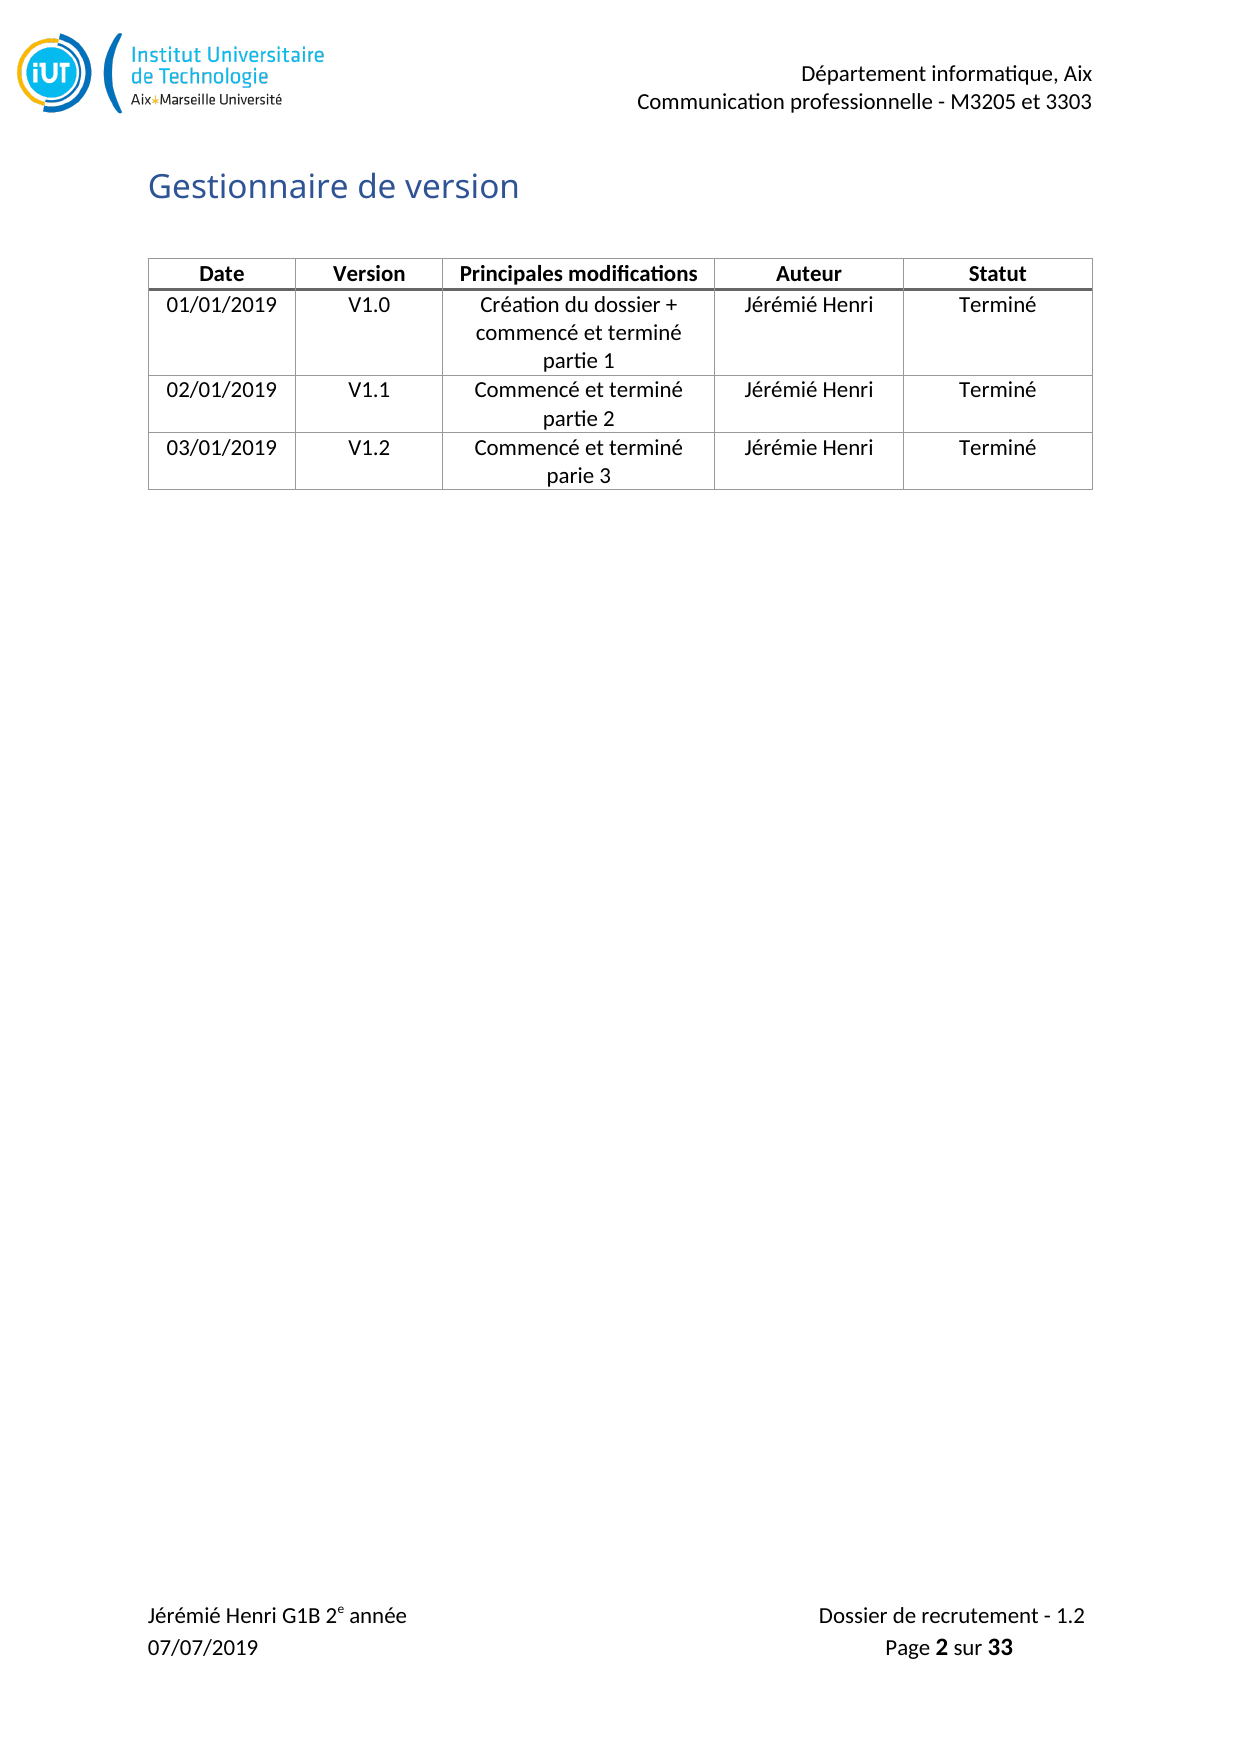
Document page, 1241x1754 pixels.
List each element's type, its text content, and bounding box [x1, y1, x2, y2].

table_header Version [296, 259, 442, 287]
table_cell Création du dossier + commencé et terminé partie 1 [443, 291, 714, 374]
picture [0, 13, 344, 132]
table_cell Terminé [904, 433, 1092, 489]
table_cell Terminé [904, 376, 1092, 432]
table_cell V1.2 [296, 433, 442, 489]
table_header Date [149, 259, 295, 287]
table_cell Jérémié Henri [715, 291, 903, 374]
table_header Auteur [715, 259, 903, 287]
table_header Statut [904, 259, 1092, 287]
table_cell V1.1 [296, 376, 442, 432]
subtitle Gestionnaire de version [148, 162, 1093, 208]
table_header Principales modifications [443, 259, 714, 287]
table_cell 02/01/2019 [149, 376, 295, 432]
table_cell Commencé et terminé parie 3 [443, 433, 714, 489]
table_cell 03/01/2019 [149, 433, 295, 489]
table_cell Jérémie Henri [715, 433, 903, 489]
table_cell Jérémié Henri [715, 376, 903, 432]
table_cell V1.0 [296, 291, 442, 374]
table_cell Commencé et terminé partie 2 [443, 376, 714, 432]
table_cell 01/01/2019 [149, 291, 295, 374]
table_cell Terminé [904, 291, 1092, 374]
